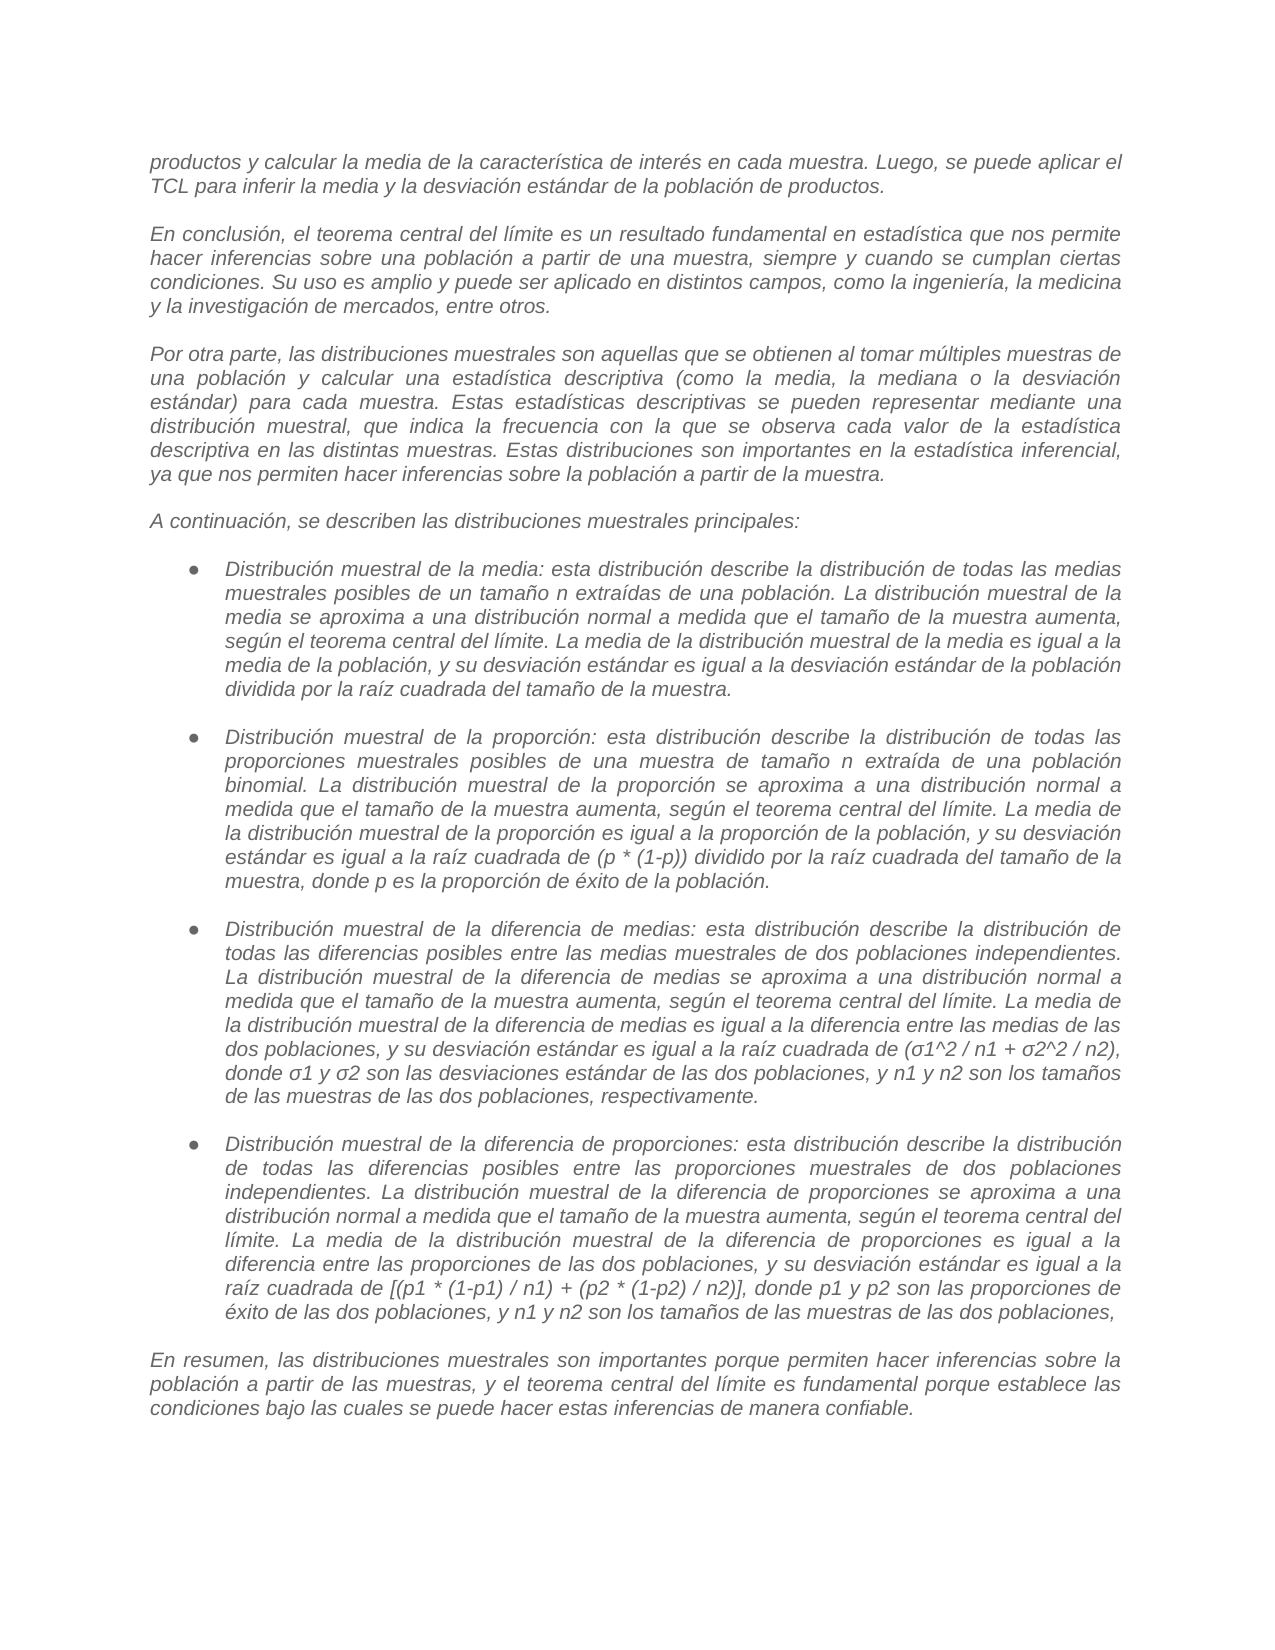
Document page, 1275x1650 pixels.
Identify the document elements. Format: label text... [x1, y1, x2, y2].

text Por otra parte, las distribuciones muestrales son aquellas que se obtienen al tomar múltiples muestras de una población y calcular una estadística descriptiva (como la media, la mediana o la desviación estándar) para cada muestra. Estas estadísticas descriptivas se pueden representar mediante una distribución muestral, que indica la frecuencia con la que se observa cada valor de la estadística descriptiva en las distintas muestras. Estas distribuciones son importantes en la estadística inferencial, ya que nos permiten hacer inferencias sobre la población a partir de la muestra. [150, 342, 1125, 485]
list Distribución muestral de la diferencia de medias: esta distribución describe la distribución de todas las diferencias posibles entre las medias muestrales de dos poblaciones independientes. La distribución muestral de la diferencia de medias se aproxima a una distribución normal a medida que el tamaño de la muestra aumenta, según el teorema central del límite. La media de la distribución muestral de la diferencia de medias es igual a la diferencia entre las medias de las dos poblaciones, y su desviación estándar es igual a la raíz cuadrada de (σ1^2 / n1 + σ2^2 / n2), donde σ1 y σ2 son las desviaciones estándar de las dos poblaciones, y n1 y n2 son los tamaños de las muestras de las dos poblaciones, respectivamente. [187, 917, 1125, 1108]
list Distribución muestral de la proporción: esta distribución describe la distribución de todas las proporciones muestrales posibles de una muestra de tamaño n extraída de una población binomial. La distribución muestral de la proporción se aproxima a una distribución normal a medida que el tamaño de la muestra aumenta, según el teorema central del límite. La media de la distribución muestral de la proporción es igual a la proporción de la población, y su desviación estándar es igual a la raíz cuadrada de (p * (1-p)) dividido por la raíz cuadrada del tamaño de la muestra, donde p es la proporción de éxito de la población. [187, 725, 1125, 893]
text En resumen, las distribuciones muestrales son importantes porque permiten hacer inferencias sobre la población a partir de las muestras, y el teorema central del límite es fundamental porque establece las condiciones bajo las cuales se puede hacer estas inferencias de manera confiable. [150, 1348, 1125, 1420]
text En conclusión, el teorema central del límite es un resultado fundamental en estadística que nos permite hacer inferencias sobre una población a partir de una muestra, siempre y cuando se cumplan ciertas condiciones. Su uso es amplio y puede ser aplicado en distintos campos, como la ingeniería, la medicina y la investigación de mercados, entre otros. [150, 222, 1125, 318]
text A continuación, se describen las distribuciones muestrales principales: [150, 509, 1125, 533]
list Distribución muestral de la diferencia de proporciones: esta distribución describe la distribución de todas las diferencias posibles entre las proporciones muestrales de dos poblaciones independientes. La distribución muestral de la diferencia de proporciones se aproxima a una distribución normal a medida que el tamaño de la muestra aumenta, según el teorema central del límite. La media de la distribución muestral de la diferencia de proporciones es igual a la diferencia entre las proporciones de las dos poblaciones, y su desviación estándar es igual a la raíz cuadrada de [(p1 * (1-p1) / n1) + (p2 * (1-p2) / n2)], donde p1 y p2 son las proporciones de éxito de las dos poblaciones, y n1 y n2 son los tamaños de las muestras de las dos poblaciones, [187, 1132, 1125, 1324]
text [150, 150, 1125, 198]
list Distribución muestral de la media: esta distribución describe la distribución de todas las medias muestrales posibles de un tamaño n extraídas de una población. La distribución muestral de la media se aproxima a una distribución normal a medida que el tamaño de la muestra aumenta, según el teorema central del límite. La media de la distribución muestral de la media es igual a la media de la población, y su desviación estándar es igual a la desviación estándar de la población dividida por la raíz cuadrada del tamaño de la muestra. [187, 557, 1125, 701]
